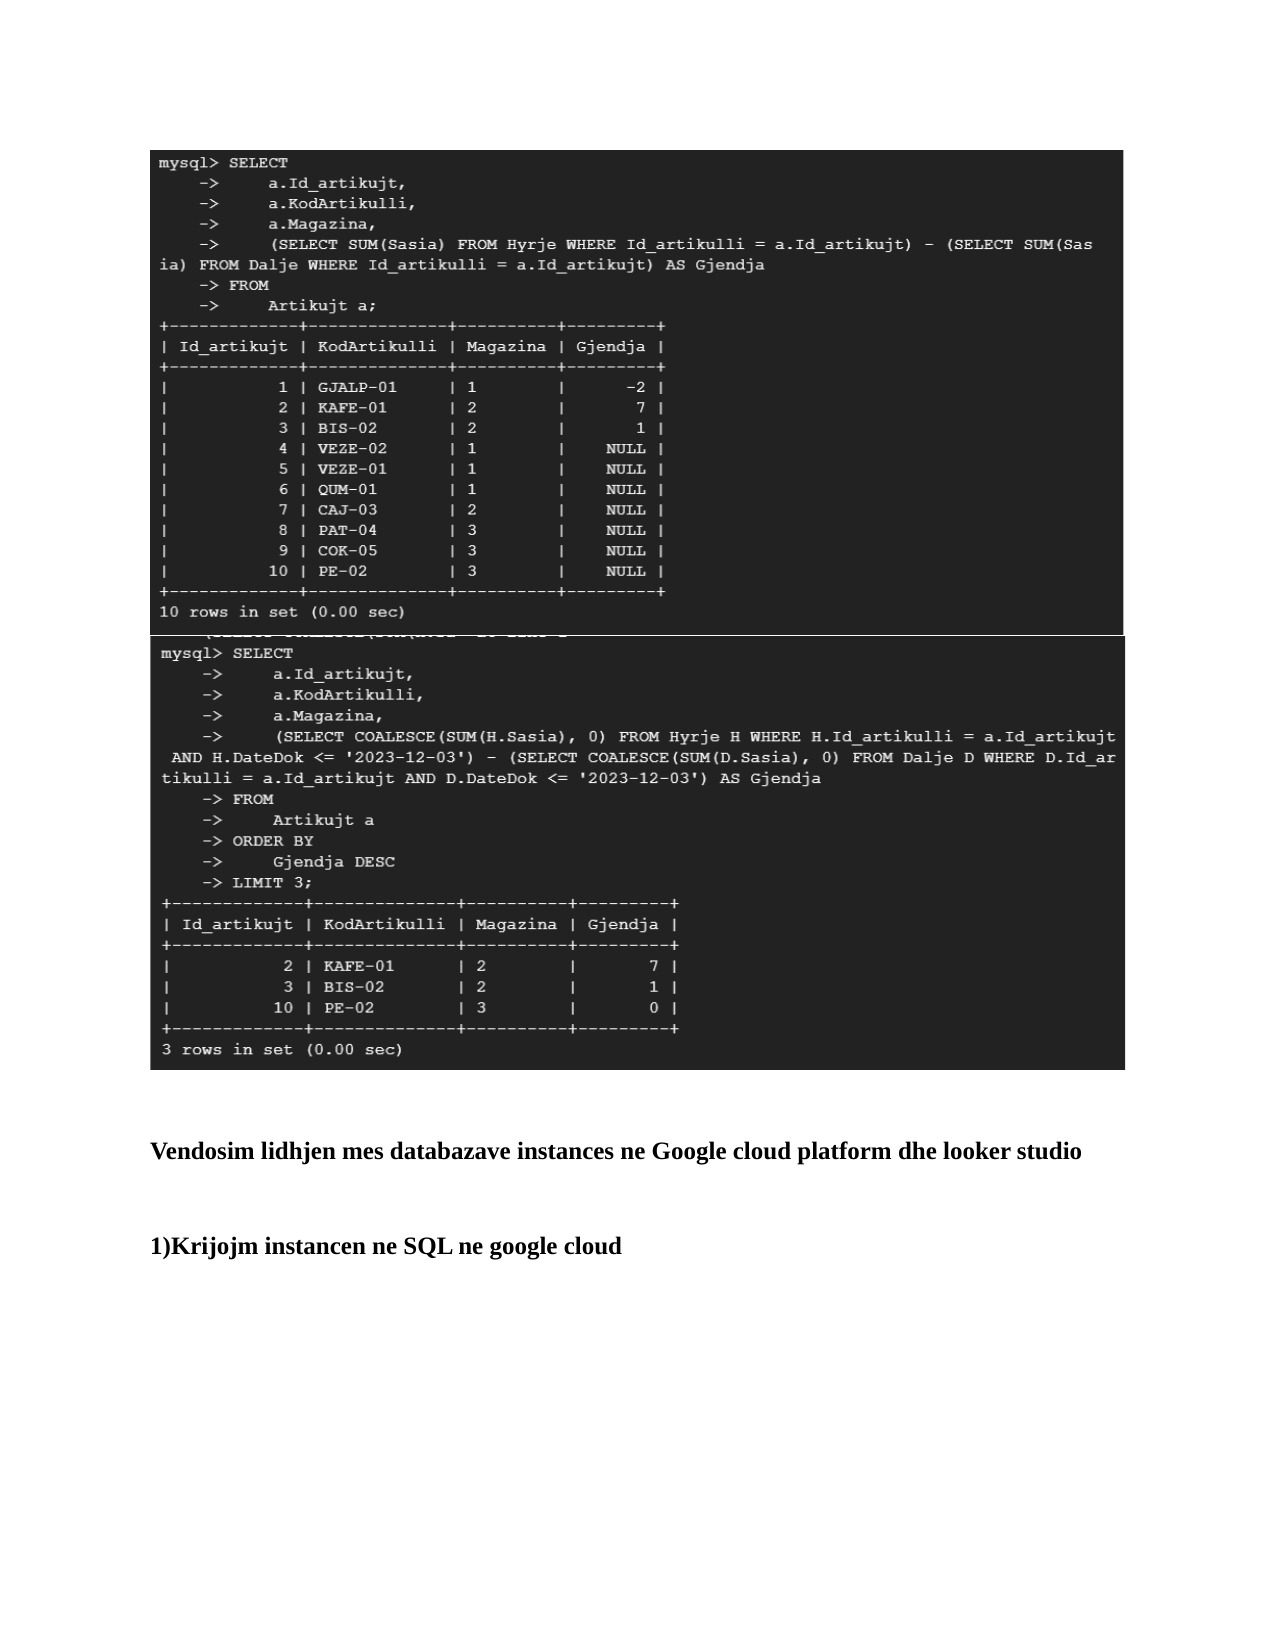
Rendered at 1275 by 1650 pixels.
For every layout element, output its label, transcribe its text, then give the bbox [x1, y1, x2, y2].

picture [150, 636, 1125, 1070]
picture [150, 150, 1124, 635]
text 1)Krijojm instancen ne SQL ne google cloud [150, 1231, 1125, 1260]
text Vendosim lidhjen mes databazave instances ne Google cloud platform dhe looker studio [150, 1136, 1125, 1165]
